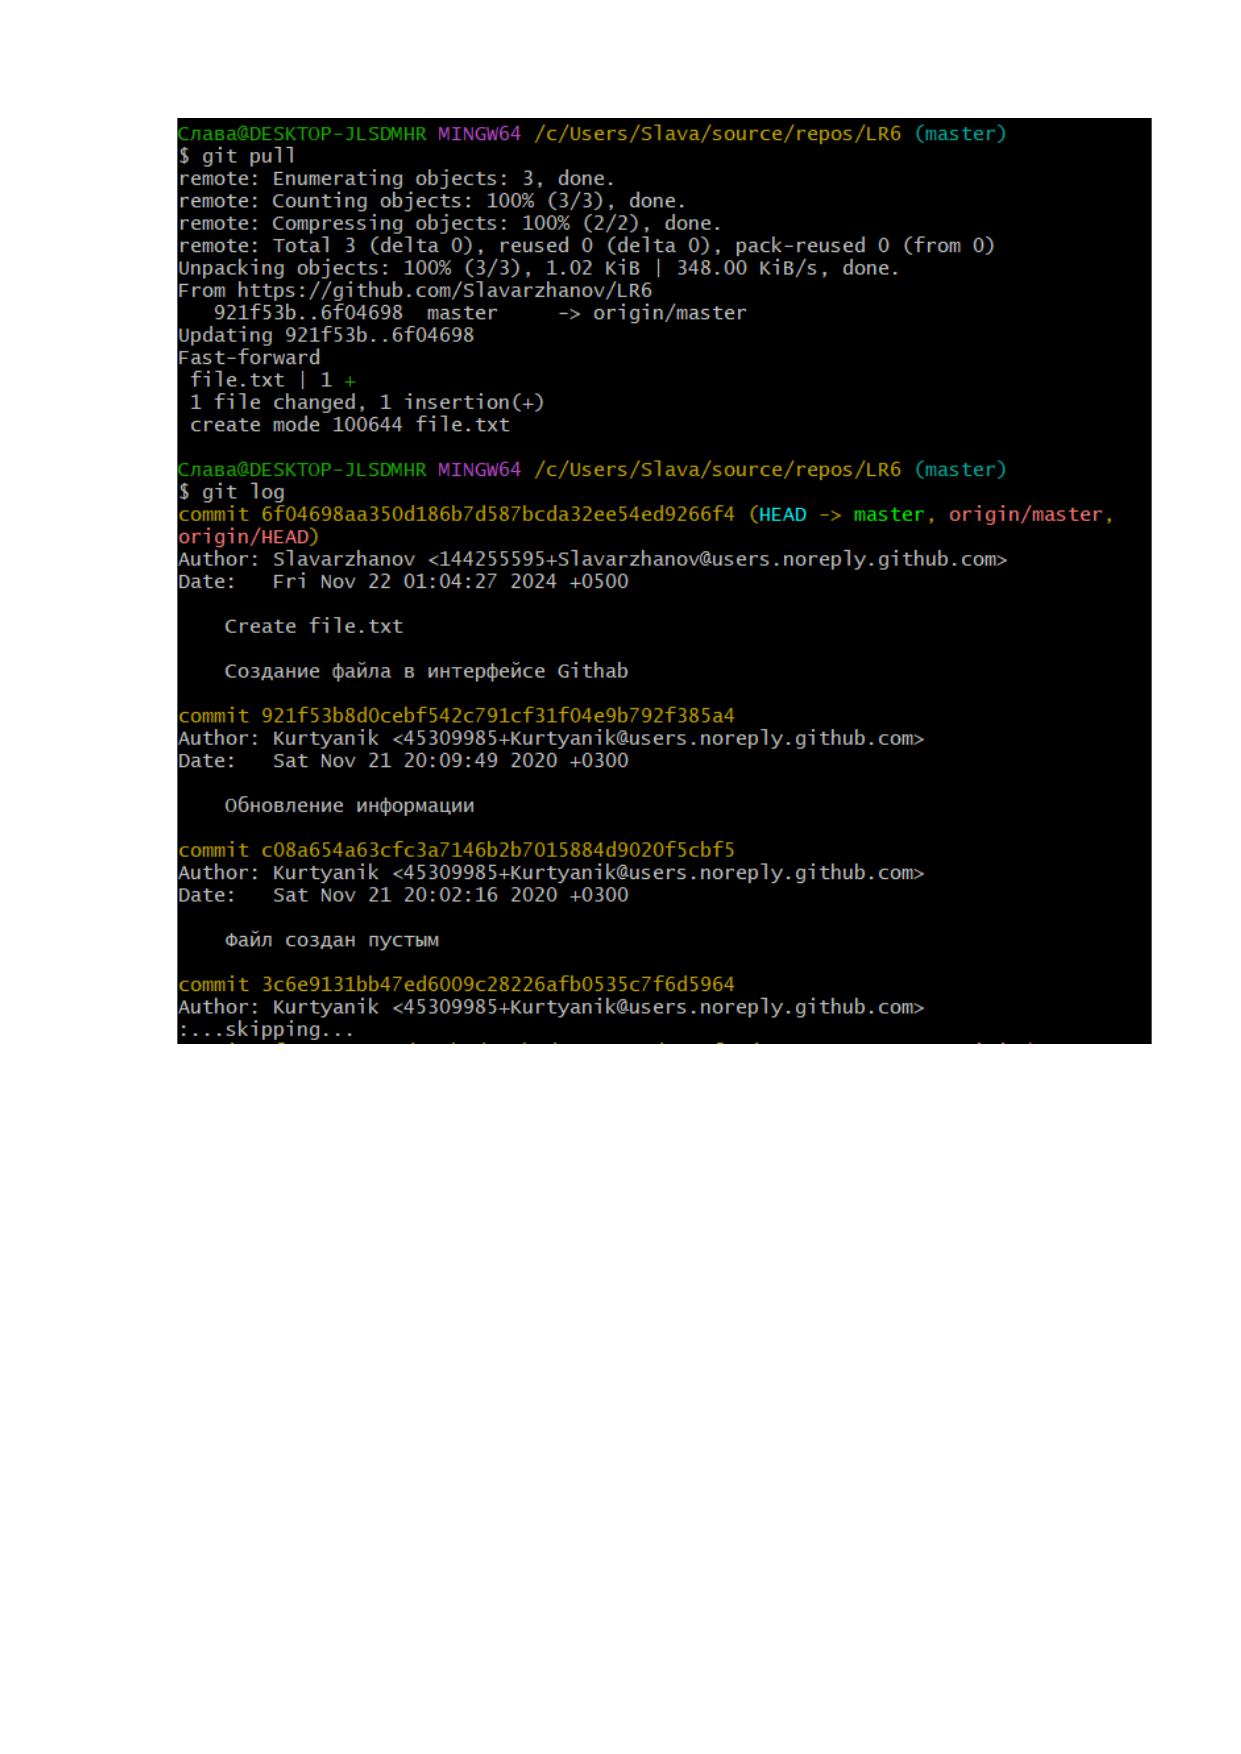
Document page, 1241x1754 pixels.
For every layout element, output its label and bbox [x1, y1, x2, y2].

picture [177, 118, 1152, 1044]
